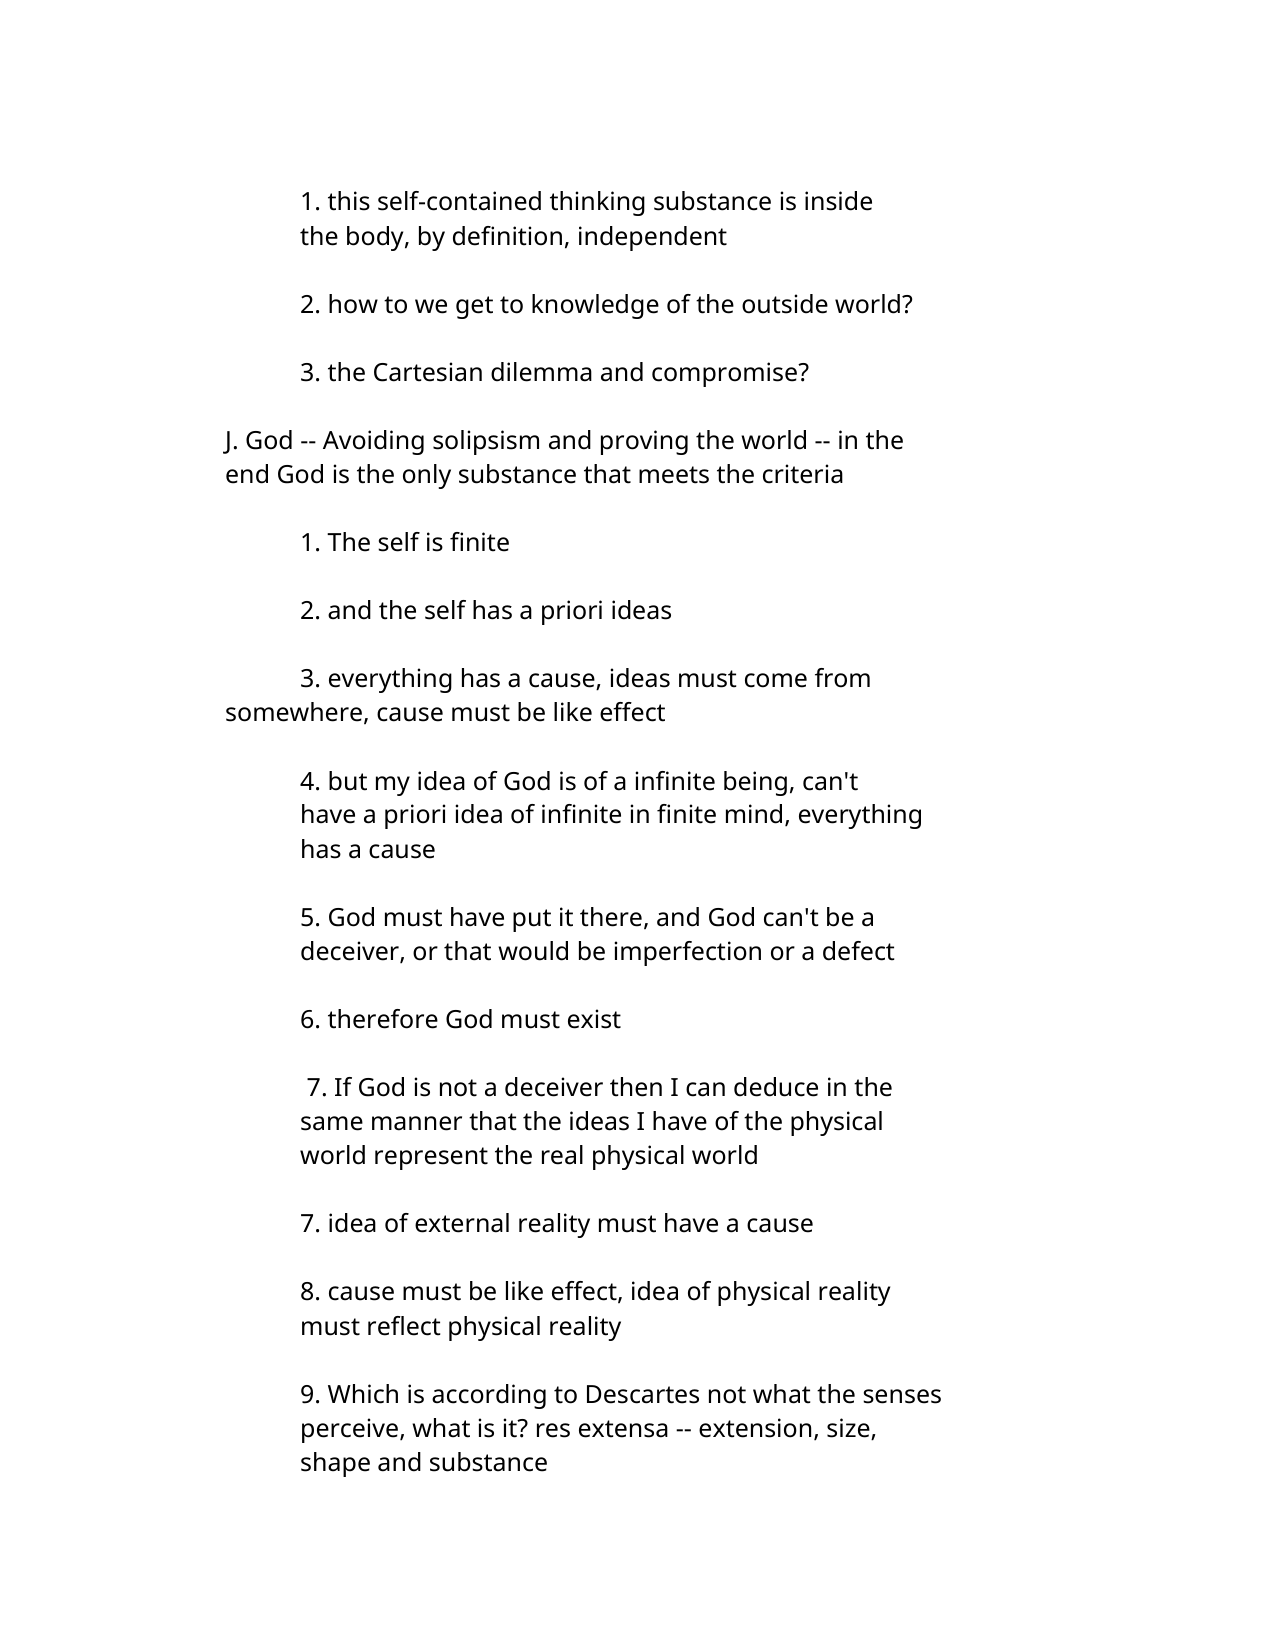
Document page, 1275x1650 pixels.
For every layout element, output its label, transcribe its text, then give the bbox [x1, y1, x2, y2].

text 7. idea of external reality must have a cause [150, 1206, 1125, 1240]
text 8. cause must be like effect, idea of physical reality [150, 1274, 1125, 1308]
text must reflect physical reality [150, 1308, 1125, 1342]
text 9. Which is according to Descartes not what the senses [150, 1376, 1125, 1410]
text J. God -- Avoiding solipsism and proving the world -- in the [150, 422, 1125, 457]
text 2. how to we get to knowledge of the outside world? [150, 286, 1125, 320]
text 1. The self is finite [150, 525, 1125, 559]
text end God is the only substance that meets the criteria [150, 457, 1125, 491]
text world represent the real physical world [150, 1138, 1125, 1172]
text the body, by definition, independent [150, 218, 1125, 252]
text 6. therefore God must exist [150, 1002, 1125, 1036]
text 3. the Cartesian dilemma and compromise? [150, 354, 1125, 388]
text 1. this self-contained thinking substance is inside [150, 184, 1125, 218]
text shape and substance [150, 1444, 1125, 1478]
text 3. everything has a cause, ideas must come from somewhere, cause must be like effect [150, 661, 1125, 729]
text same manner that the ideas I have of the physical [150, 1104, 1125, 1138]
text have a priori idea of infinite in finite mind, everything [150, 797, 1125, 831]
text 2. and the self has a priori ideas [150, 593, 1125, 627]
text 7. If God is not a deceiver then I can deduce in the [150, 1070, 1125, 1104]
text 5. God must have put it there, and God can't be a [150, 899, 1125, 933]
text deceiver, or that would be imperfection or a defect [150, 933, 1125, 967]
text perceive, what is it? res extensa -- extension, size, [150, 1410, 1125, 1444]
text has a cause [150, 831, 1125, 865]
text 4. but my idea of God is of a infinite being, can't [150, 763, 1125, 797]
